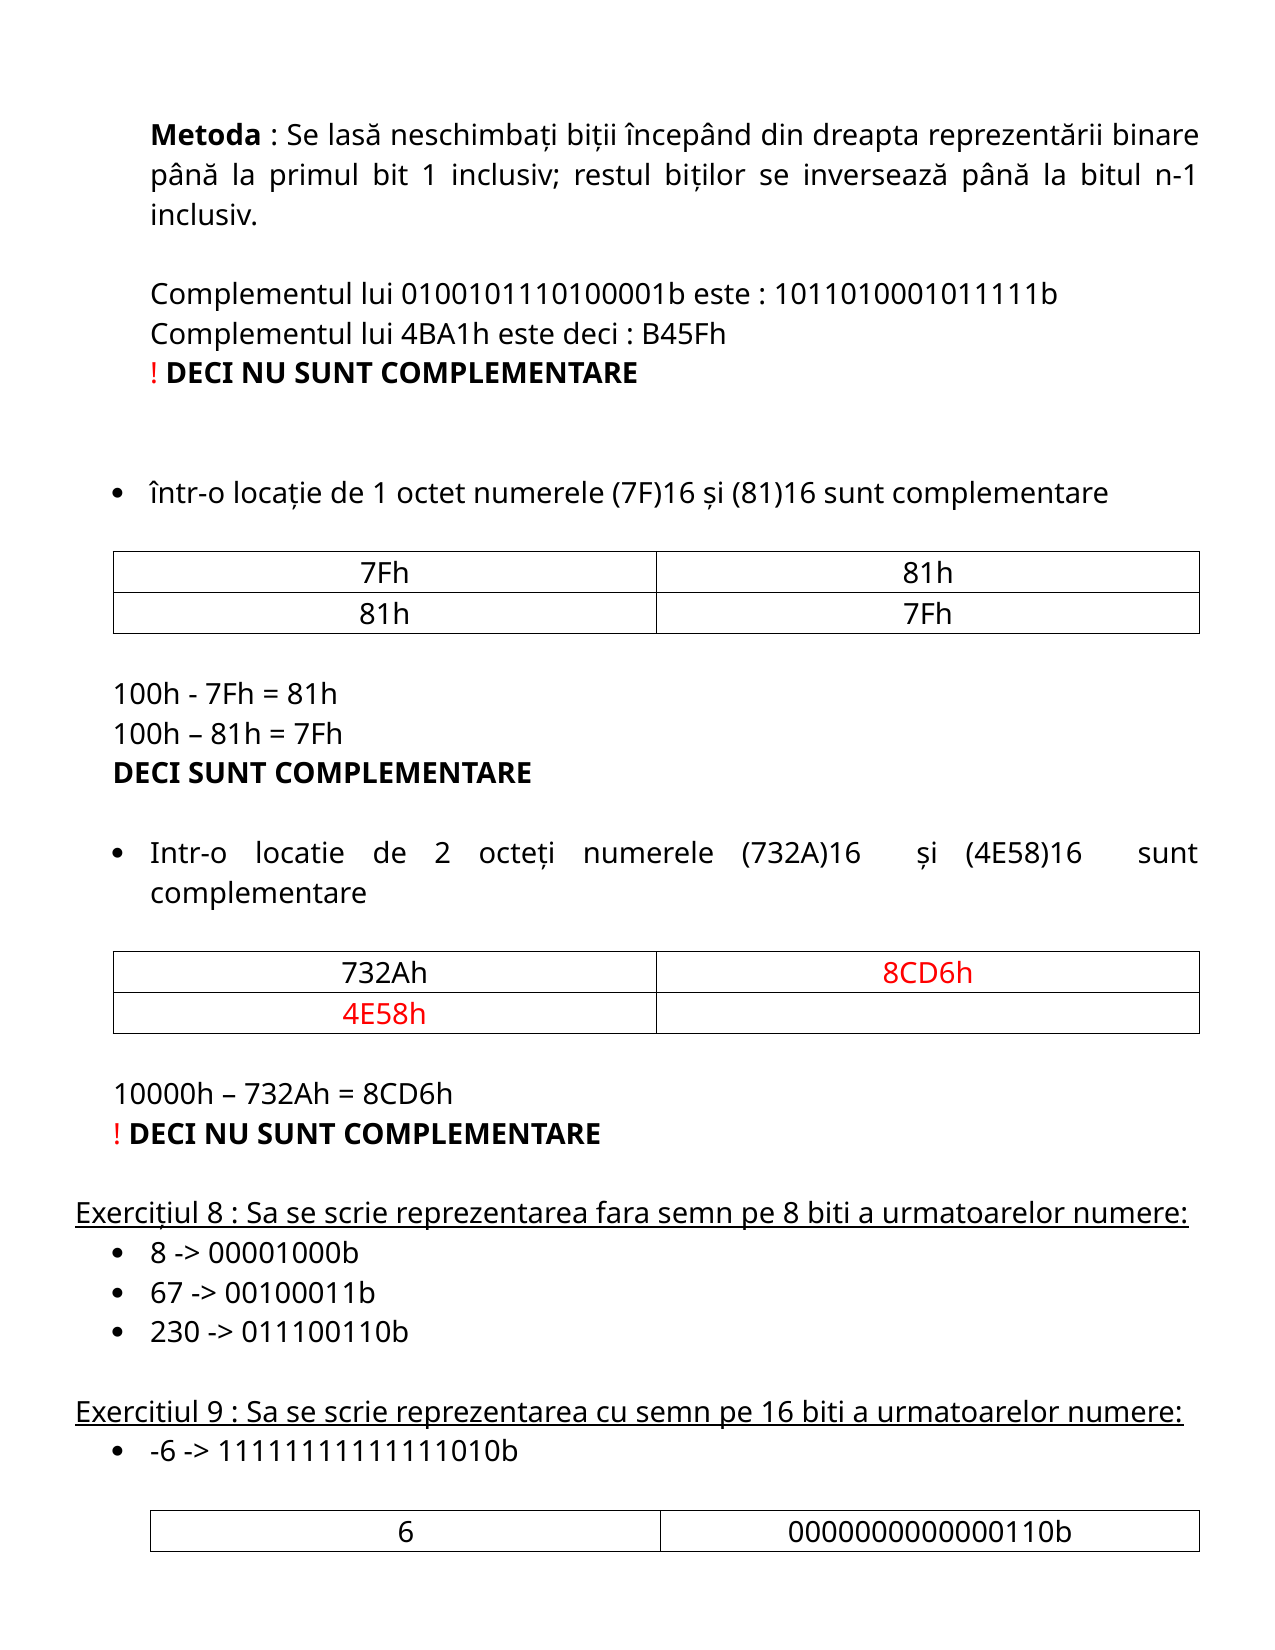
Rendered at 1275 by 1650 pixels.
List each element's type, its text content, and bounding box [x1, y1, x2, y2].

list Intr-o locatie de 2 octeți numerele (732A)16 și (4E58)16 sunt complementare [112, 832, 1200, 912]
text Complementul lui 0100101110100001b este : 1011010001011111b [75, 273, 1200, 313]
table_cell 7Fh [657, 593, 1199, 633]
list 230 -> 011100110b [112, 1312, 1200, 1351]
text ! DECI NU SUNT COMPLEMENTARE [75, 353, 1200, 392]
text 100h - 7Fh = 81h [112, 673, 1200, 713]
table_header 81h [657, 552, 1199, 592]
table_cell 4E58h [114, 993, 656, 1033]
text DECI SUNT COMPLEMENTARE [112, 753, 1200, 792]
text 100h – 81h = 7Fh [112, 713, 1200, 753]
text Metoda : Se lasă neschimbaţi biţii începând din dreapta reprezentării binare până la primul bit 1 inclusiv; restul biţilor se inversează până la bitul n-1 inclusiv. [150, 115, 1200, 234]
text Exercitiul 9 : Sa se scrie reprezentarea cu semn pe 16 biti a urmatoarelor numere: [75, 1391, 1200, 1431]
list 8 -> 00001000b [112, 1232, 1200, 1272]
table_header 0000000000000110b [661, 1511, 1199, 1551]
text Exercițiul 8 : Sa se scrie reprezentarea fara semn pe 8 biti a urmatoarelor numere: [75, 1192, 1200, 1232]
table_cell [657, 993, 1199, 1033]
table_header 7Fh [114, 552, 656, 592]
table_header 732Ah [114, 952, 656, 992]
table_cell 81h [114, 593, 656, 633]
list într-o locație de 1 octet numerele (7F)16 și (81)16 sunt complementare [112, 472, 1200, 512]
table_header 8CD6h [657, 952, 1199, 992]
text 10000h – 732Ah = 8CD6h [75, 1073, 1200, 1113]
list -6 -> 11111111111111010b [112, 1431, 1200, 1470]
text ! DECI NU SUNT COMPLEMENTARE [75, 1113, 1200, 1153]
table_header 6 [151, 1511, 660, 1551]
list 67 -> 00100011b [112, 1272, 1200, 1312]
text Complementul lui 4BA1h este deci : B45Fh [75, 313, 1200, 353]
